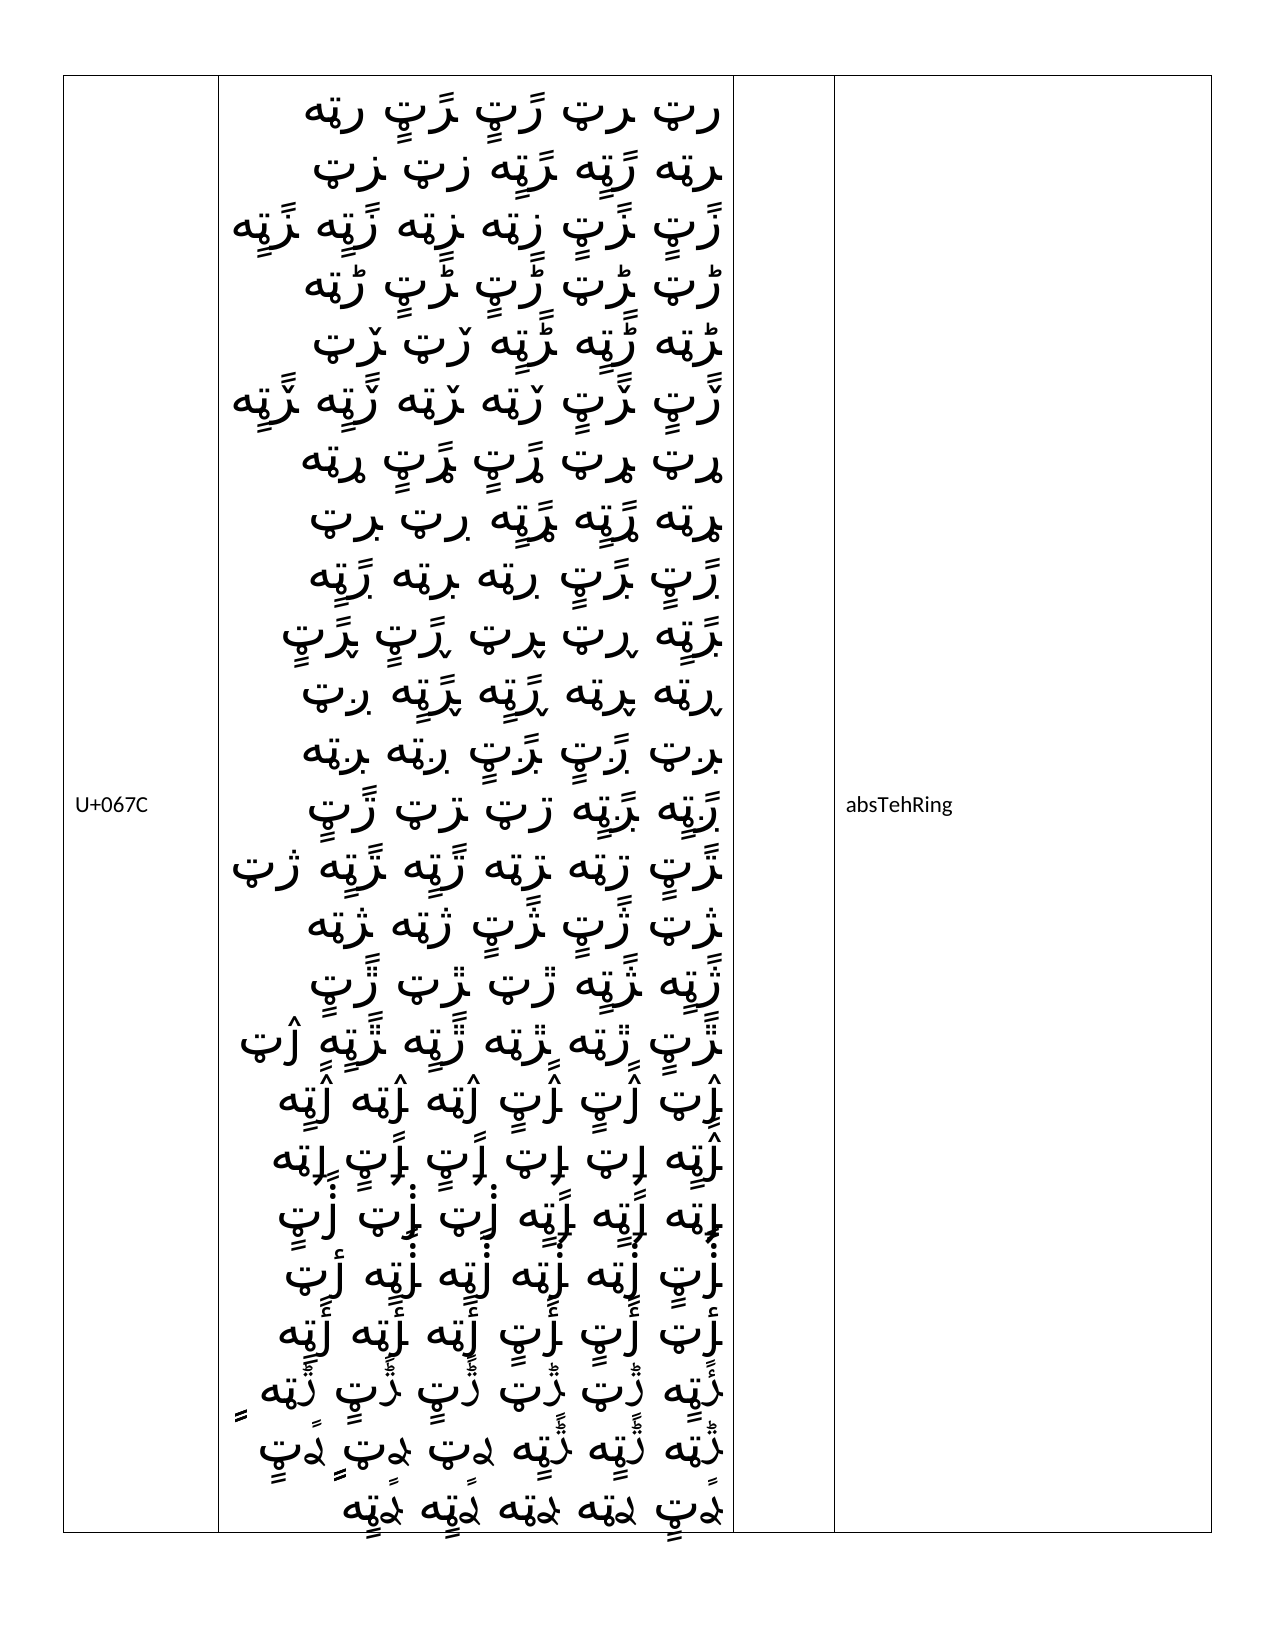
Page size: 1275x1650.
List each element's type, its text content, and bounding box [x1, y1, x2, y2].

table_cell رټ ‍رټ رًټٍ ‍رًټٍ رټە ‍رټە رًټٍە ‍رًټٍە زټ ‍زټ زًټٍ ‍زًټٍ زټە ‍زټە زًټٍە ‍زًټٍە ڑټ ‍ڑټ ڑًټٍ ‍ڑًټٍ ڑټە ‍ڑټە ڑًټٍە ‍ڑًټٍە ڒټ ‍ڒټ ڒًټٍ ‍ڒًټٍ ڒټە ‍ڒټە ڒًټٍە ‍ڒًټٍە ړټ ‍ړټ ړًټٍ ‍ړًټٍ ړټە ‍ړټە ړًټٍە ‍ړًټٍە ڔټ ‍ڔټ ڔًټٍ ‍ڔًټٍ ڔټە ‍ڔټە ڔًټٍە ‍ڔًټٍە ڕټ ‍ڕټ ڕًټٍ ‍ڕًټٍ ڕټە ‍ڕټە ڕًټٍە ‍ڕًټٍە ږټ ‍ږټ ږًټٍ ‍ږًټٍ ږټە ‍ږټە ږًټٍە ‍ږًټٍە ڗټ ‍ڗټ ڗًټٍ ‍ڗًټٍ ڗټە ‍ڗټە ڗًټٍە ‍ڗًټٍە ژټ ‍ژټ ژًټٍ ‍ژًټٍ ژټە ‍ژټە ژًټٍە ‍ژًټٍە ڙټ ‍ڙټ ڙًټٍ ‍ڙًټٍ ڙټە ‍ڙټە ڙًټٍە ‍ڙًټٍە ۯټ ‍ۯټ ۯًټٍ ‍ۯًټٍ ۯټە ‍ۯټە ۯًټٍە ‍ۯًټٍە ݛټ ‍ݛټ ݛًټٍ ‍ݛًټٍ ݛټە ‍ݛټە ݛًټٍە ‍ݛًټٍە ݫټ ‍ݫټ ݫًټٍ ‍ݫًټٍ ݫټە ‍ݫټە ݫًټٍە ‍ݫًټٍە ݬټ ‍ݬټ ݬًټٍ ‍ݬًټٍ ݬټە ‍ݬټە ݬًټٍە ‍ݬًټٍە ݱټ ‍ݱټ ݱًټٍ ‍ݱًټٍ ݱټە ‍ݱټە ݱًټٍە ‍ݱًټٍە ࢪټ ‍ࢪټ ࢪًټٍ ‍ࢪًټٍ ࢪټە ‍ࢪټە ࢪًټٍە ‍ࢪًټٍە [219, 76, 733, 1532]
table_cell U+067C [64, 76, 218, 1532]
table_cell [734, 76, 834, 1532]
table_cell absTehRing [835, 76, 1211, 1532]
